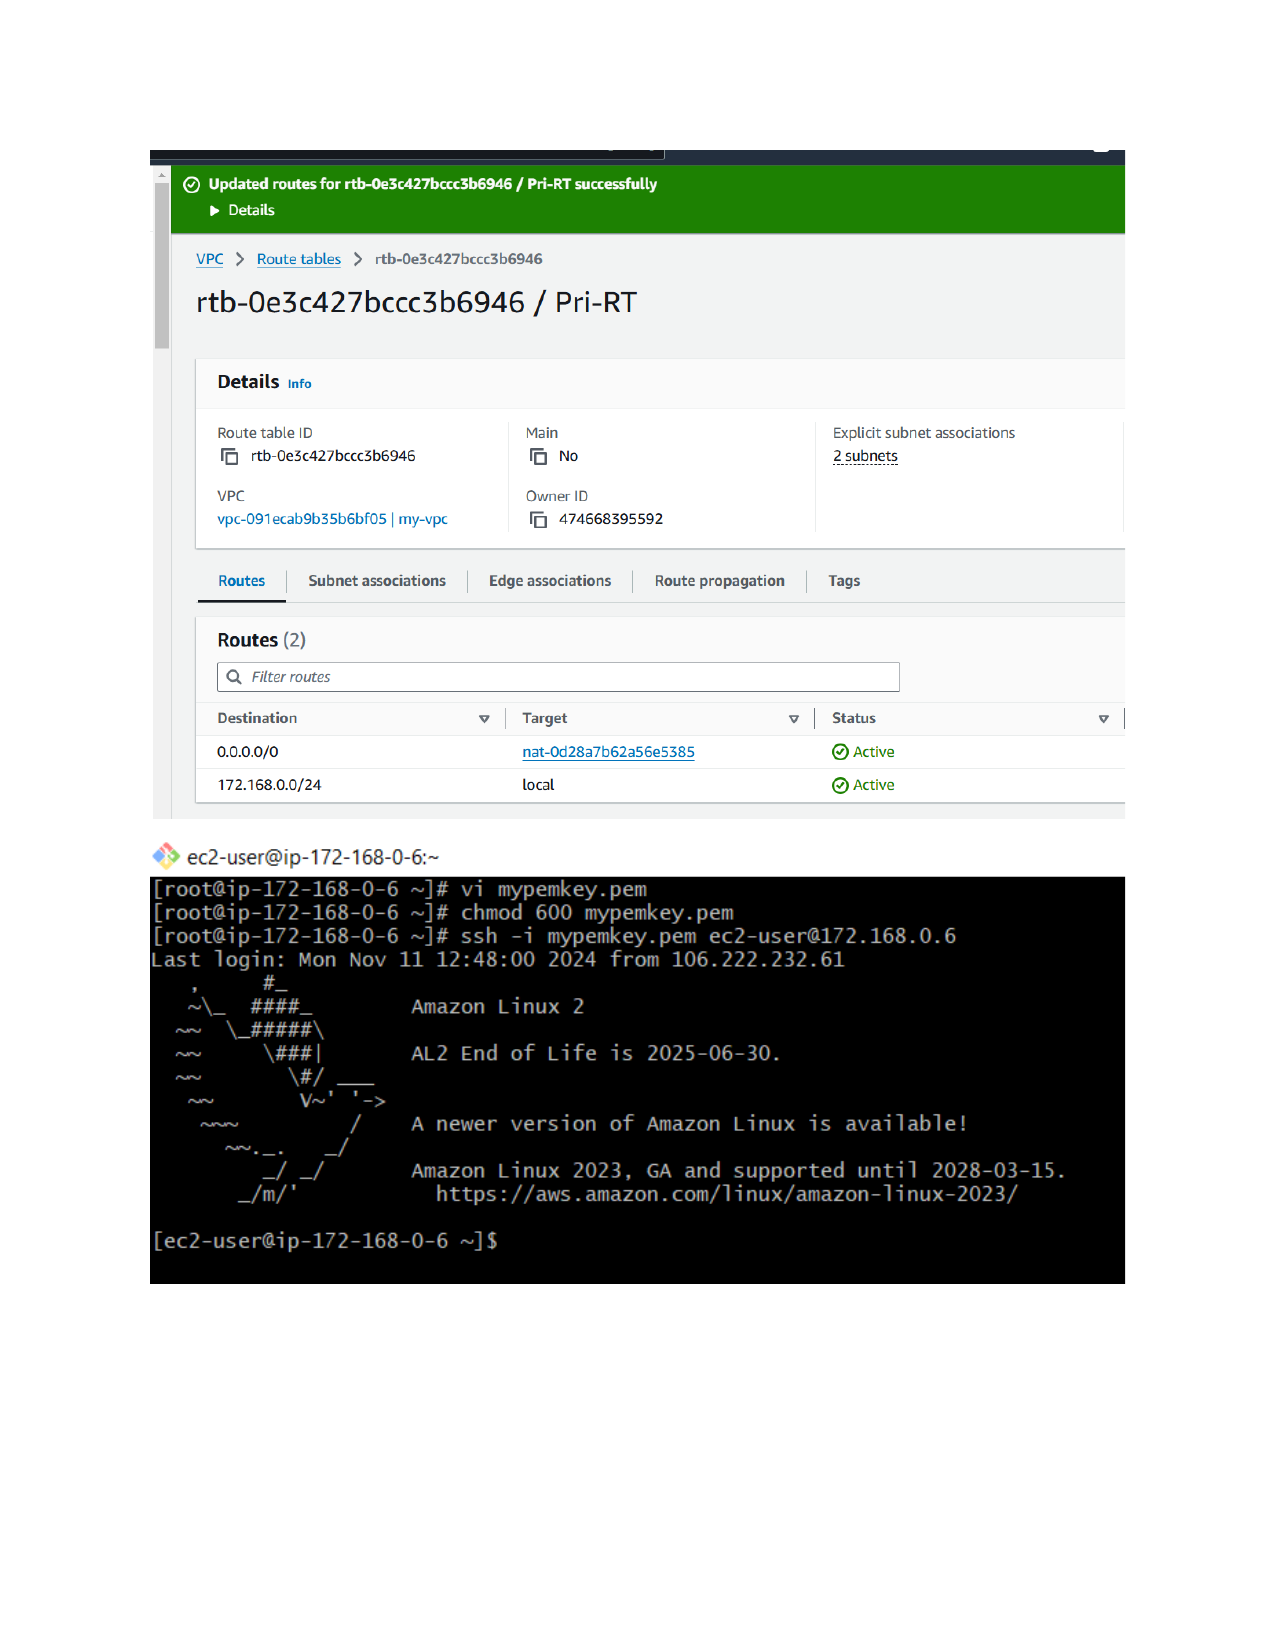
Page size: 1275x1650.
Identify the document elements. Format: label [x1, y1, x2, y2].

picture [150, 837, 1125, 1284]
picture [150, 150, 1125, 819]
